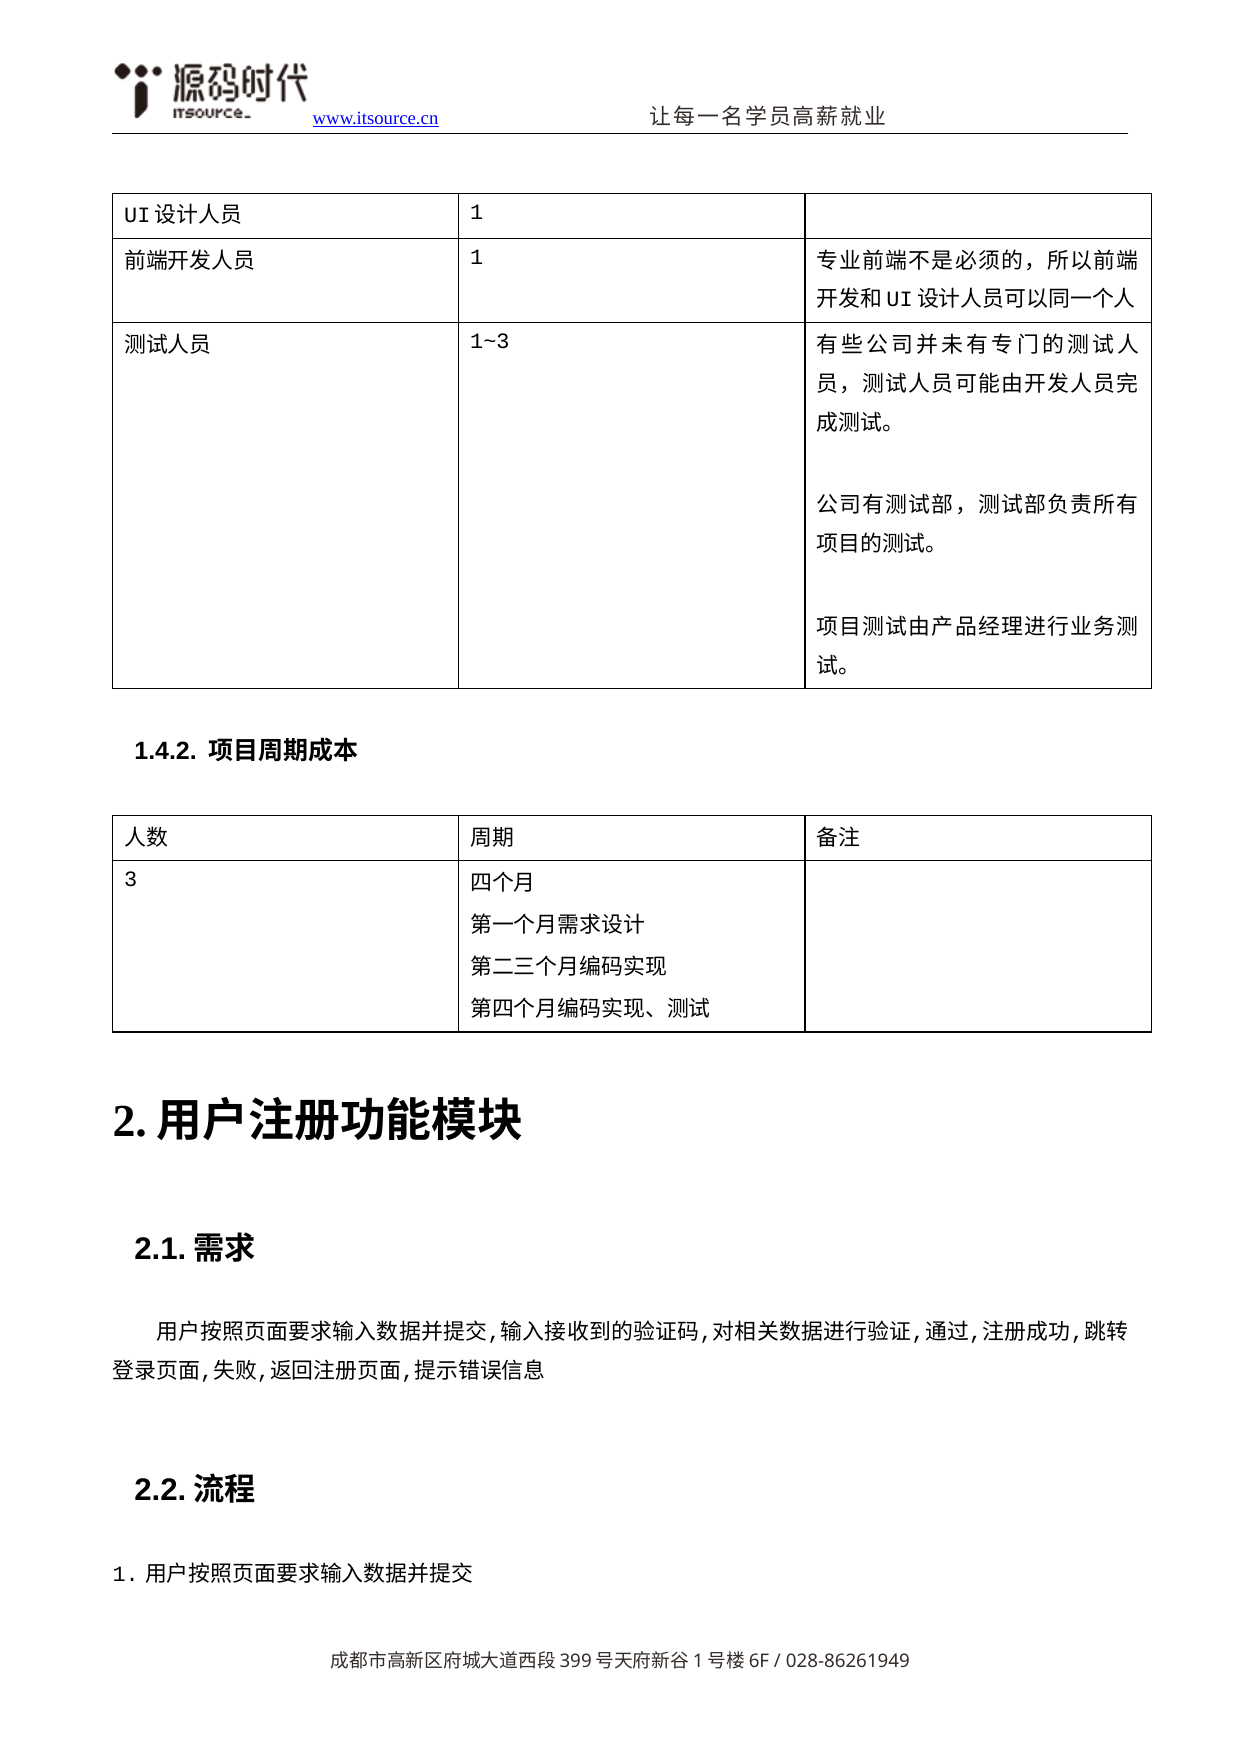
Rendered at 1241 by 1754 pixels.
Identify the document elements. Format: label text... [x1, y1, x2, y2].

table_cell 3 [113, 861, 458, 1031]
text 用户按照页面要求输入数据并提交,输入接收到的验证码,对相关数据进行验证,通过,注册成功,跳转登录页面,失败,返回注册页面,提示错误信息 [112, 1314, 1128, 1385]
table_cell [806, 194, 1151, 238]
table_cell 1~3 [459, 323, 804, 688]
table_header 周期 [459, 816, 804, 860]
text 项目周期成本 [134, 716, 1106, 781]
list 用户按照页面要求输入数据并提交 [112, 1556, 1128, 1588]
picture [112, 59, 313, 125]
table_cell [806, 861, 1151, 1031]
table_cell 测试人员 [113, 323, 458, 688]
text 流程 [134, 1454, 1106, 1519]
table_header 备注 [806, 816, 1151, 860]
table_cell UI设计人员 [113, 194, 458, 238]
table_cell 前端开发人员 [113, 239, 458, 322]
table_cell 四个月 第一个月需求设计 第二三个月编码实现 第四个月编码实现、测试 [459, 861, 804, 1031]
text 用户注册功能模块 [112, 1068, 1128, 1165]
text 需求 [134, 1213, 1106, 1278]
table_cell 1 [459, 239, 804, 322]
table_cell 专业前端不是必须的，所以前端开发和UI设计人员可以同一个人 [806, 239, 1151, 322]
table_cell 有些公司并未有专门的测试人员，测试人员可能由开发人员完成测试。 公司有测试部，测试部负责所有项目的测试。 项目测试由产品经理进行业务测试。 [806, 323, 1151, 688]
table_cell 1 [459, 194, 804, 238]
table_header 人数 [113, 816, 458, 860]
